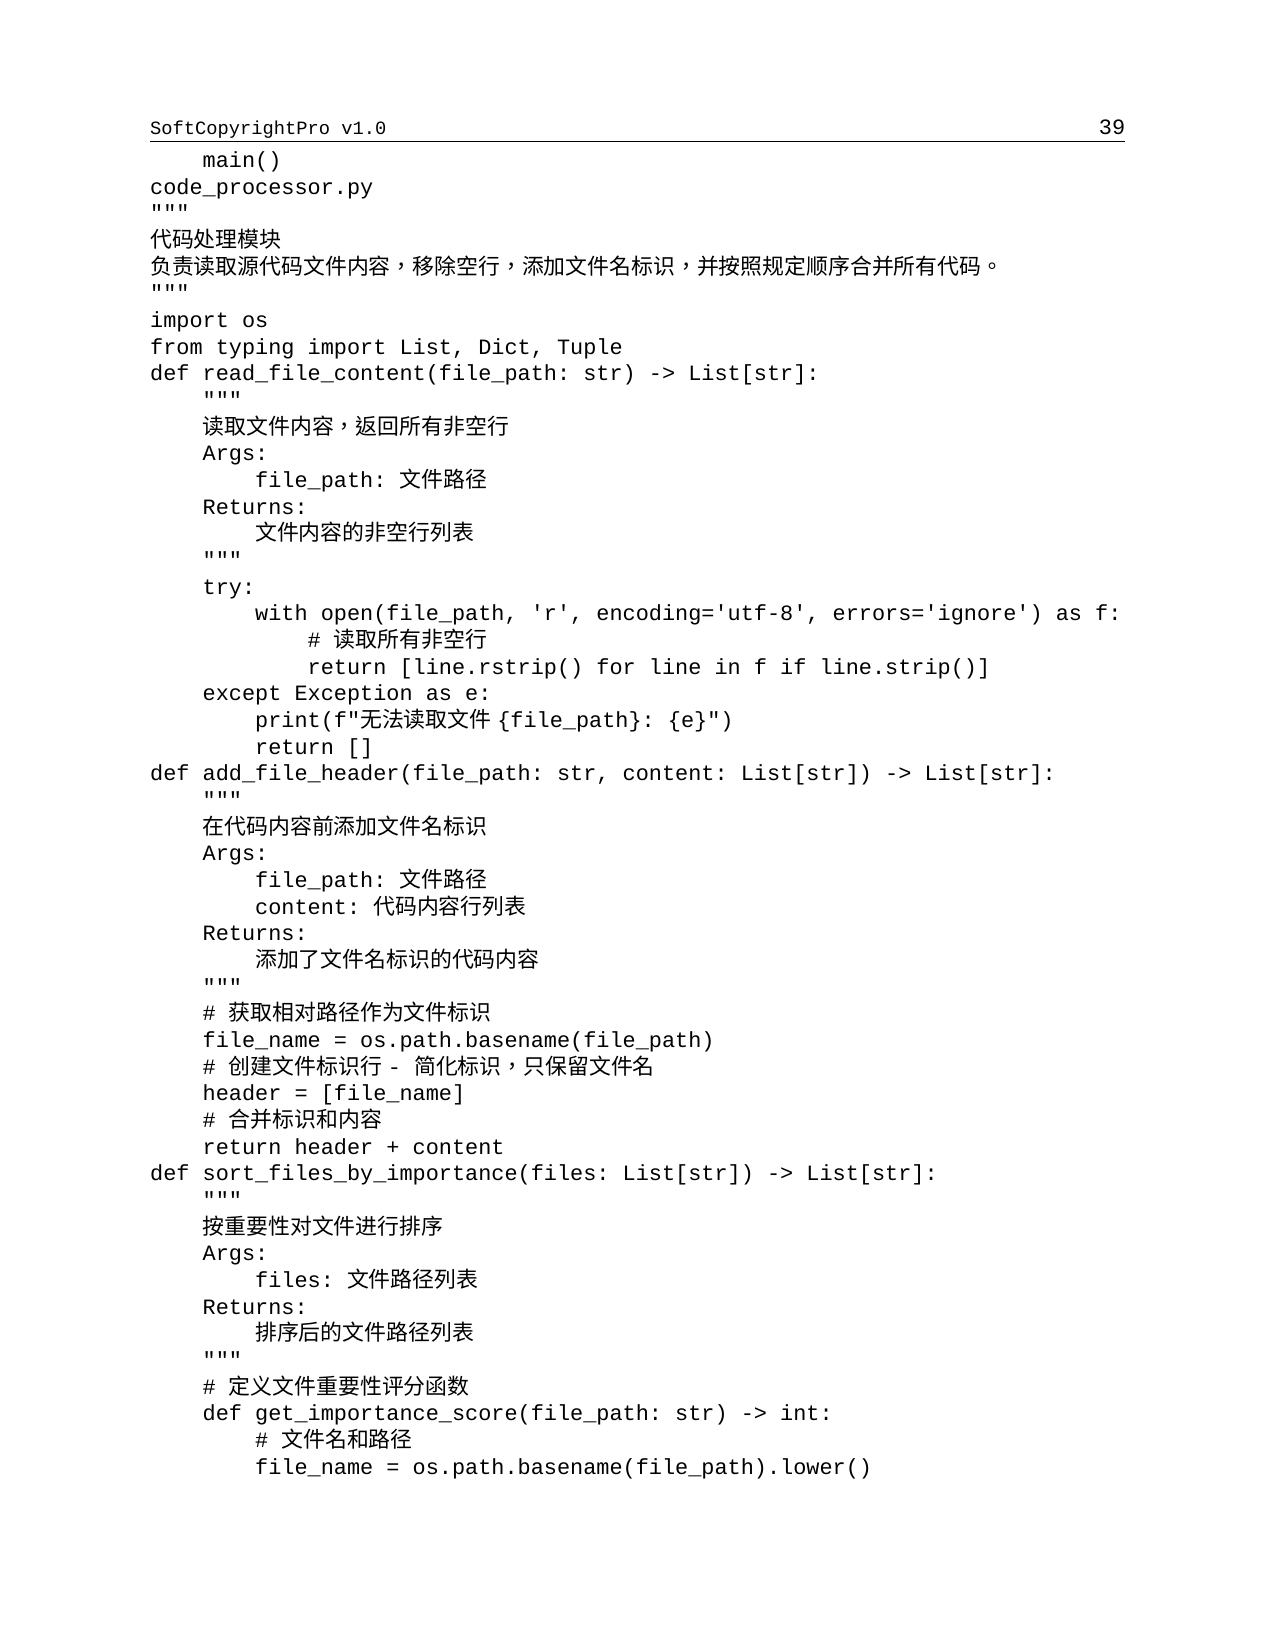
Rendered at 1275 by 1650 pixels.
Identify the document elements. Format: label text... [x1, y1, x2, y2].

text """ [150, 283, 1125, 305]
text try: [150, 577, 1125, 598]
text return header + content [150, 1137, 1125, 1158]
text file_path: 文件路径 [150, 470, 1125, 492]
text """ [150, 790, 1125, 812]
text 代码处理模块 [150, 230, 1125, 252]
text """ [150, 390, 1125, 412]
text Returns: [150, 1297, 1125, 1318]
text 添加了文件名标识的代码内容 [150, 950, 1125, 972]
text def read_file_content(file_path: str) -> List[str]: [150, 363, 1125, 385]
text # 获取相对路径作为文件标识 [150, 1003, 1125, 1025]
text return [line.rstrip() for line in f if line.strip()] [150, 657, 1125, 678]
text # 文件名和路径 [150, 1430, 1125, 1452]
text file_name = os.path.basename(file_path).lower() [150, 1457, 1125, 1478]
text 排序后的文件路径列表 [150, 1323, 1125, 1345]
text """ [150, 550, 1125, 572]
text def add_file_header(file_path: str, content: List[str]) -> List[str]: [150, 763, 1125, 785]
text """ [150, 977, 1125, 998]
text 按重要性对文件进行排序 [150, 1217, 1125, 1238]
text Args: [150, 843, 1125, 865]
text code_processor.py [150, 177, 1125, 198]
text 负责读取源代码文件内容，移除空行，添加文件名标识，并按照规定顺序合并所有代码。 [150, 257, 1125, 278]
text header = [file_name] [150, 1083, 1125, 1105]
text # 合并标识和内容 [150, 1110, 1125, 1132]
text Args: [150, 443, 1125, 465]
text # 创建文件标识行 - 简化标识，只保留文件名 [150, 1057, 1125, 1078]
text def get_importance_score(file_path: str) -> int: [150, 1403, 1125, 1425]
text Args: [150, 1243, 1125, 1265]
text print(f"无法读取文件 {file_path}: {e}") [150, 710, 1125, 732]
text with open(file_path, 'r', encoding='utf-8', errors='ignore') as f: [150, 603, 1125, 625]
text 文件内容的非空行列表 [150, 523, 1125, 545]
text 读取文件内容，返回所有非空行 [150, 417, 1125, 438]
text """ [150, 1350, 1125, 1372]
text file_path: 文件路径 [150, 870, 1125, 892]
text Returns: [150, 497, 1125, 518]
text """ [150, 203, 1125, 225]
text files: 文件路径列表 [150, 1270, 1125, 1292]
text 在代码内容前添加文件名标识 [150, 817, 1125, 838]
text file_name = os.path.basename(file_path) [150, 1030, 1125, 1052]
text Returns: [150, 923, 1125, 945]
text def sort_files_by_importance(files: List[str]) -> List[str]: [150, 1163, 1125, 1185]
text return [] [150, 737, 1125, 758]
text # 定义文件重要性评分函数 [150, 1377, 1125, 1398]
text main() [150, 150, 1125, 172]
text # 读取所有非空行 [150, 630, 1125, 652]
text content: 代码内容行列表 [150, 897, 1125, 918]
text """ [150, 1190, 1125, 1212]
text import os [150, 310, 1125, 332]
text from typing import List, Dict, Tuple [150, 337, 1125, 358]
text except Exception as e: [150, 683, 1125, 705]
